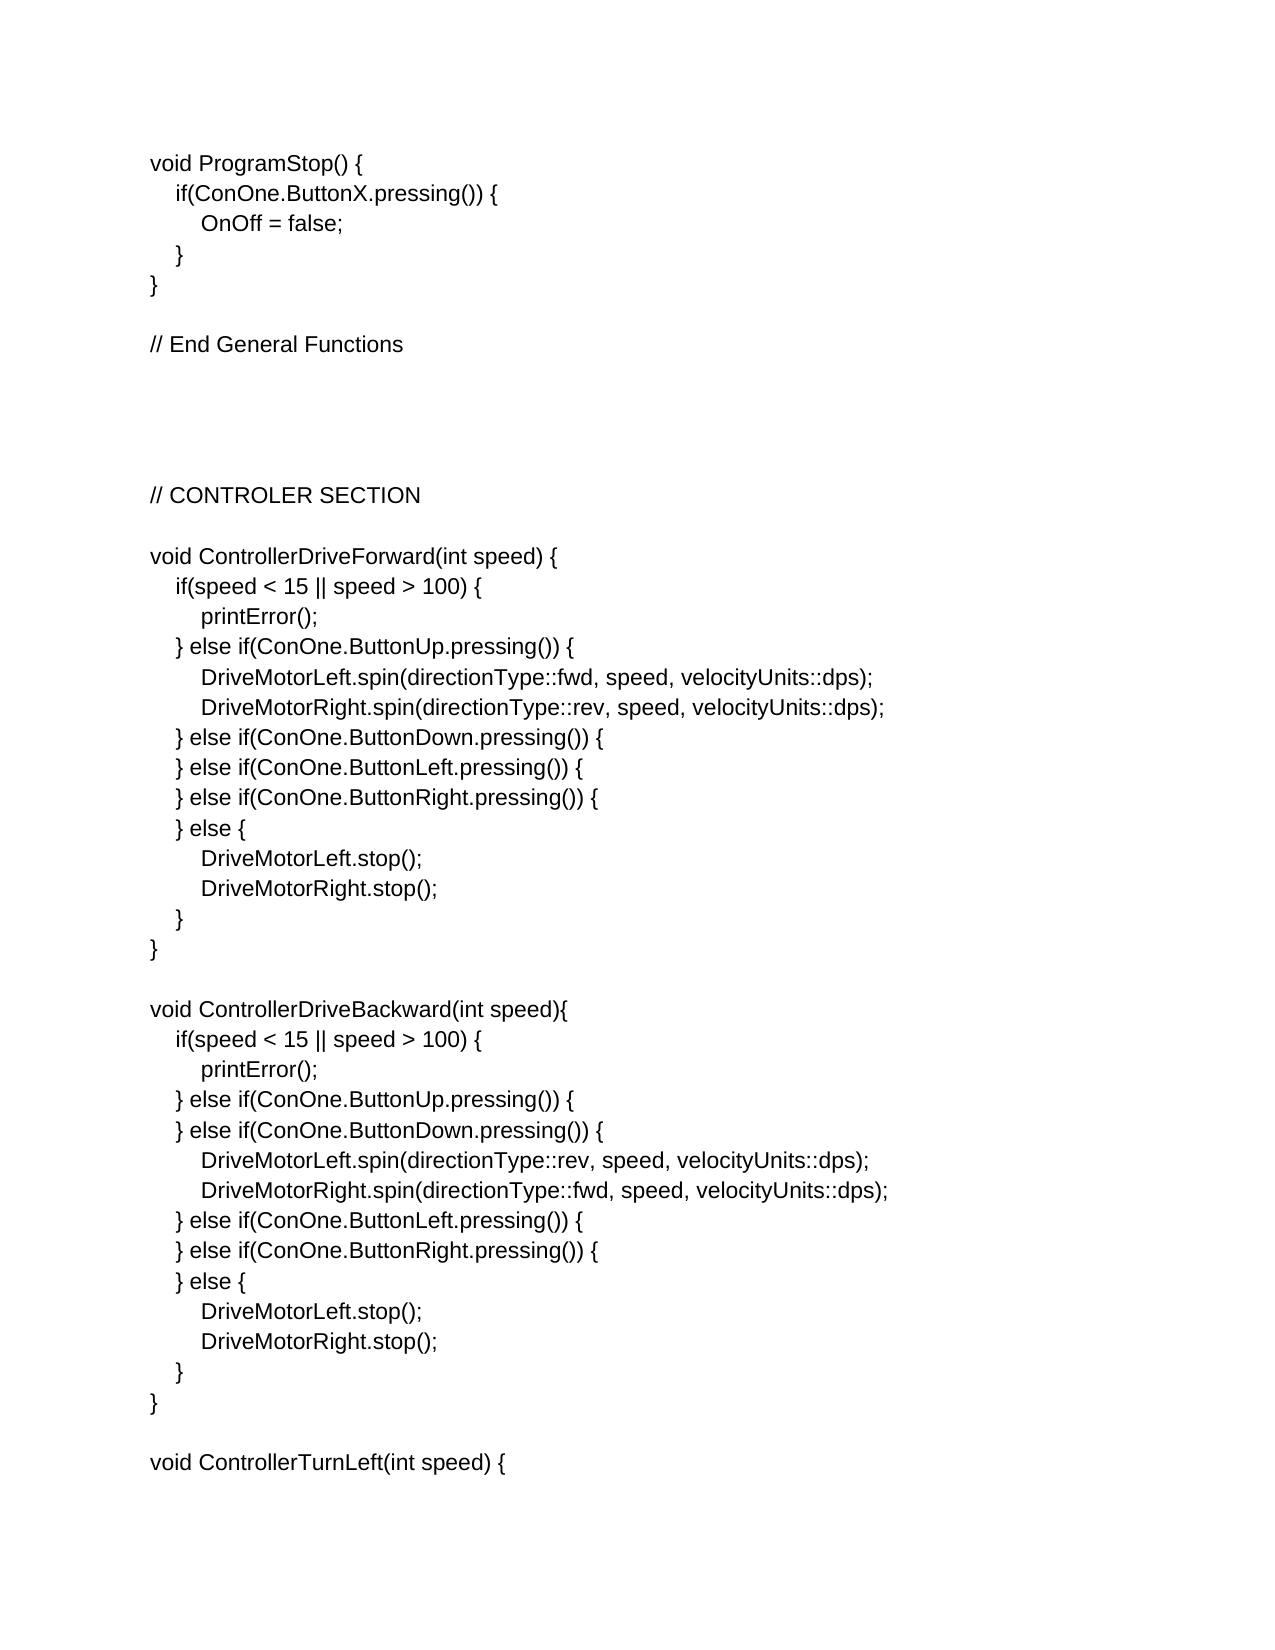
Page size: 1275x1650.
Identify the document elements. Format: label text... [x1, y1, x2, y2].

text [150, 1207, 1125, 1234]
text } [150, 271, 1125, 297]
text DriveMotorLeft.spin(directionType::rev, speed, velocityUnits::dps); [150, 1147, 1125, 1173]
text DriveMotorRight.stop(); [150, 1328, 1125, 1354]
text void ProgramStop() { [150, 150, 1125, 176]
text DriveMotorRight.spin(directionType::rev, speed, velocityUnits::dps); [150, 694, 1125, 720]
text DriveMotorRight.spin(directionType::fwd, speed, velocityUnits::dps); [150, 1177, 1125, 1203]
text printError(); [150, 1056, 1125, 1083]
text OnOff = false; [150, 210, 1125, 237]
text } else { [150, 814, 1125, 841]
text printError(); [150, 603, 1125, 629]
text } else if(ConOne.ButtonRight.pressing()) { [150, 1237, 1125, 1264]
text void ControllerDriveBackward(int speed){ [150, 996, 1125, 1022]
text } else if(ConOne.ButtonLeft.pressing()) { [150, 754, 1125, 781]
text } else { [150, 1268, 1125, 1294]
text } else if(ConOne.ButtonDown.pressing()) { [150, 1117, 1125, 1143]
text } [150, 905, 1125, 932]
text } else if(ConOne.ButtonDown.pressing()) { [150, 724, 1125, 750]
text } else if(ConOne.ButtonUp.pressing()) { [150, 1086, 1125, 1113]
text DriveMotorLeft.stop(); [150, 845, 1125, 871]
text } [150, 241, 1125, 267]
text // CONTROLER SECTION [150, 482, 1125, 509]
text if(speed < 15 || speed > 100) { [150, 1026, 1125, 1052]
text DriveMotorRight.stop(); [150, 875, 1125, 901]
text DriveMotorLeft.spin(directionType::fwd, speed, velocityUnits::dps); [150, 663, 1125, 690]
text void ControllerDriveForward(int speed) { [150, 543, 1125, 569]
text if(ConOne.ButtonX.pressing()) { [150, 180, 1125, 207]
text } else if(ConOne.ButtonRight.pressing()) { [150, 784, 1125, 811]
text } [150, 1358, 1125, 1385]
text if(speed < 15 || speed > 100) { [150, 573, 1125, 599]
text void ControllerTurnLeft(int speed) { [150, 1449, 1125, 1475]
text // End General Functions [150, 331, 1125, 358]
text } else if(ConOne.ButtonUp.pressing()) { [150, 633, 1125, 660]
text } [150, 935, 1125, 962]
text DriveMotorLeft.stop(); [150, 1298, 1125, 1324]
text } [150, 1388, 1125, 1415]
